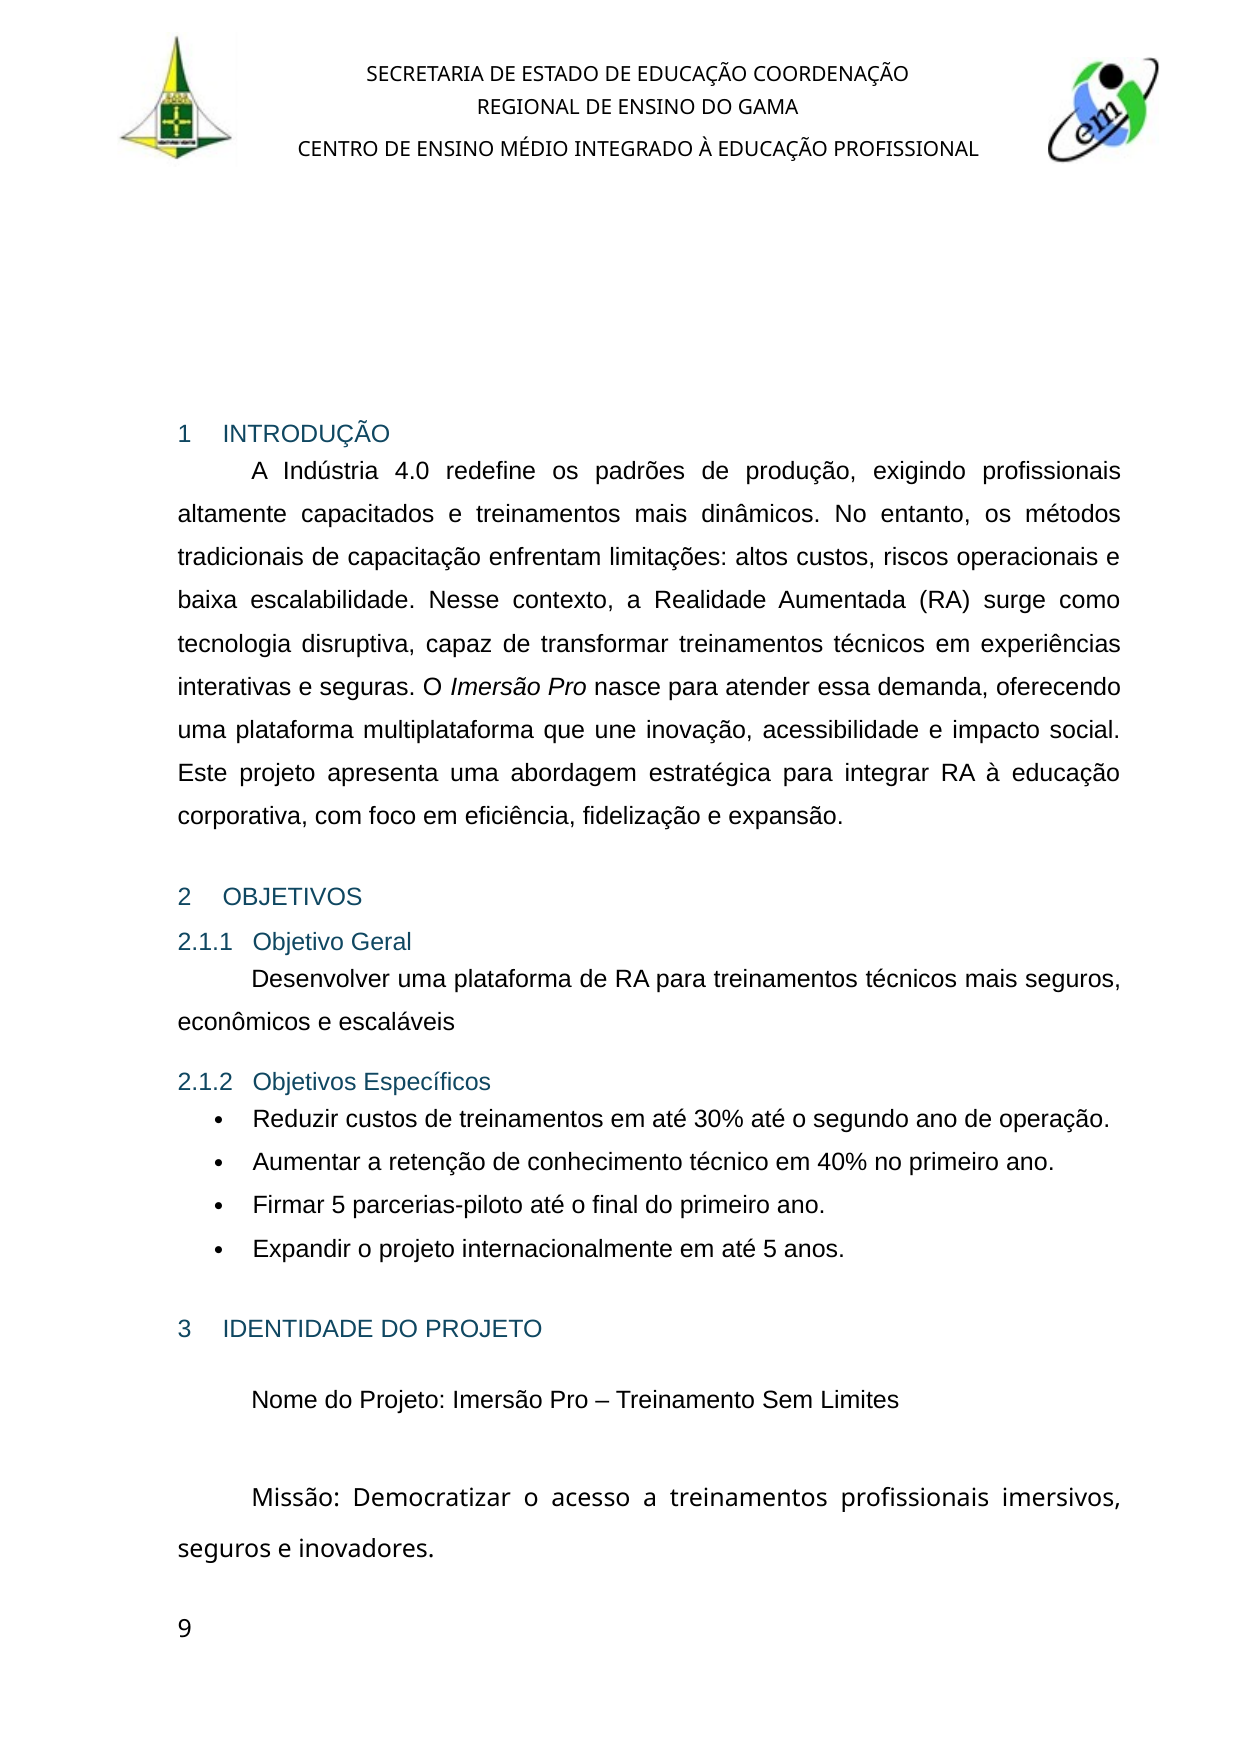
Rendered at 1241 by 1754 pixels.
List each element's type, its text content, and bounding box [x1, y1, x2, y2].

picture [117, 32, 238, 167]
list Reduzir custos de treinamentos em até 30% até o segundo ano de operação. [215, 1104, 1122, 1133]
list Expandir o projeto internacionalmente em até 5 anos. [215, 1234, 1122, 1262]
text Nome do Projeto: Imersão Pro – Treinamento Sem Limites [177, 1385, 1122, 1414]
text A Indústria 4.0 redefine os padrões de produção, exigindo profissionais altamente capacitados e treinamentos mais dinâmicos. No entanto, os métodos tradicionais de capacitação enfrentam limitações: altos custos, riscos operacionais e baixa escalabilidade. Nesse contexto, a Realidade Aumentada (RA) surge como tecnologia disruptiva, capaz de transformar treinamentos técnicos em experiências interativas e seguras. O Imersão Pro nasce para atender essa demanda, oferecendo uma plataforma multiplataforma que une inovação, acessibilidade e impacto social. Este projeto apresenta uma abordagem estratégica para integrar RA à educação corporativa, com foco em eficiência, fidelização e expansão. [177, 456, 1122, 830]
subtitle Objetivo Geral [177, 927, 1122, 956]
text Missão: Democratizar o acesso a treinamentos profissionais imersivos, seguros e inovadores. [177, 1479, 1122, 1565]
picture [1048, 57, 1160, 164]
list Aumentar a retenção de conhecimento técnico em 40% no primeiro ano. [215, 1147, 1122, 1176]
subtitle OBJETIVOS [177, 882, 1122, 911]
text Desenvolver uma plataforma de RA para treinamentos técnicos mais seguros, econômicos e escaláveis [177, 964, 1122, 1036]
subtitle IDENTIDADE DO PROJETO [177, 1314, 1122, 1343]
list Firmar 5 parcerias-piloto até o final do primeiro ano. [215, 1191, 1122, 1219]
subtitle Objetivos Específicos [177, 1067, 1122, 1096]
subtitle INTRODUÇÃO [177, 419, 1122, 448]
